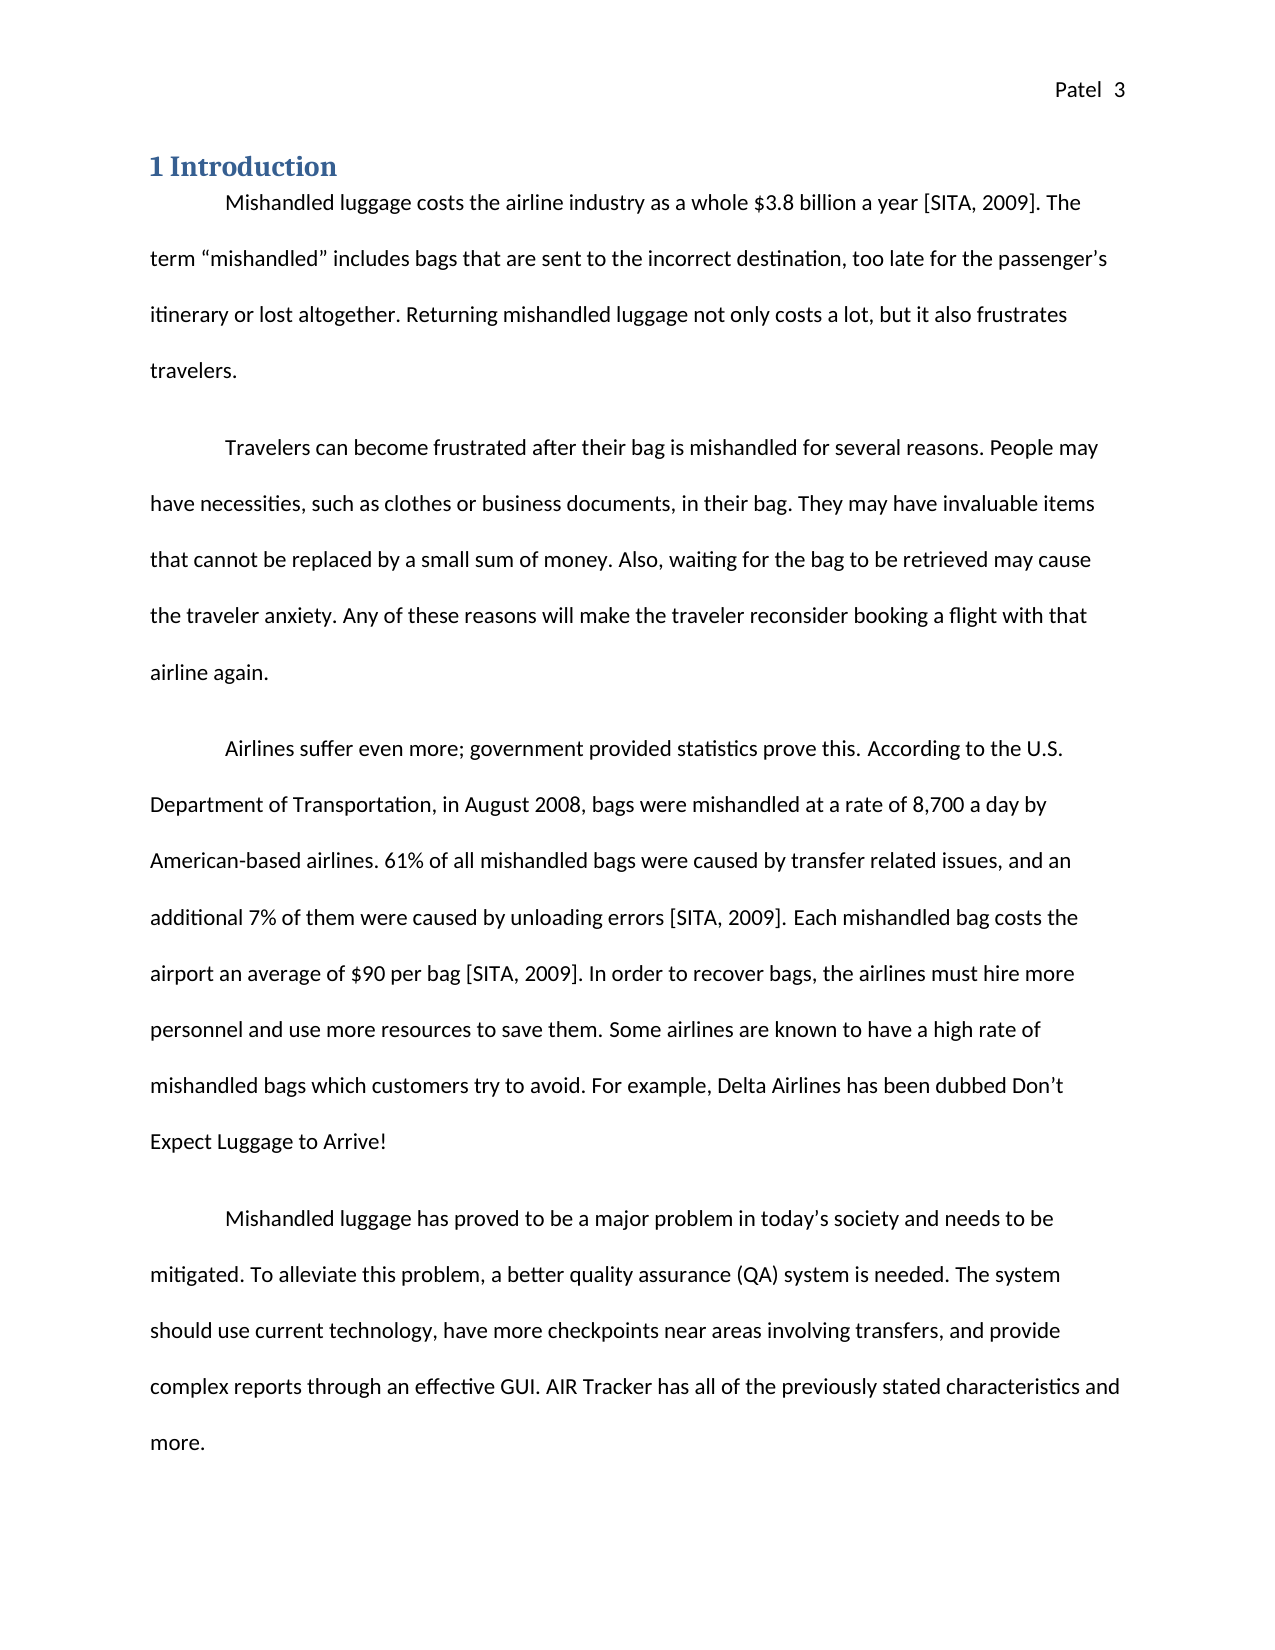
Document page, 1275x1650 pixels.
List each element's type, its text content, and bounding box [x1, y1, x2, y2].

text Travelers can become frustrated after their bag is mishandled for several reasons. People may have necessities, such as clothes or business documents, in their bag. They may have invaluable items that cannot be replaced by a small sum of money. Also, waiting for the bag to be retrieved may cause the traveler anxiety. Any of these reasons will make the traveler reconsider booking a flight with that airline again. [150, 433, 1125, 686]
text Mishandled luggage costs the airline industry as a whole $3.8 billion a year [SITA, 2009]. The term “mishandled” includes bags that are sent to the incorrect destination, too late for the passenger’s itinerary or lost altogether. Returning mishandled luggage not only costs a lot, but it also frustrates travelers. [150, 188, 1125, 385]
text Airlines suffer even more; government provided statistics prove this. According to the U.S. Department of Transportation, in August 2008, bags were mishandled at a rate of 8,700 a day by American-based airlines. 61% of all mishandled bags were caused by transfer related issues, and an additional 7% of them were caused by unloading errors [SITA, 2009]. Each mishandled bag costs the airport an average of $90 per bag [SITA, 2009]. In order to recover bags, the airlines must hire more personnel and use more resources to save them. Some airlines are known to have a high rate of mishandled bags which customers try to avoid. For example, Delta Airlines has been dubbed Don’t Expect Luggage to Arrive! [150, 734, 1125, 1155]
text Mishandled luggage has proved to be a major problem in today’s society and needs to be mitigated. To alleviate this problem, a better quality assurance (QA) system is needed. The system should use current technology, have more checkpoints near areas involving transfers, and provide complex reports through an effective GUI. AIR Tracker has all of the previously stated characteristics and more. [150, 1204, 1125, 1456]
subtitle 1 Introduction [150, 150, 1125, 183]
